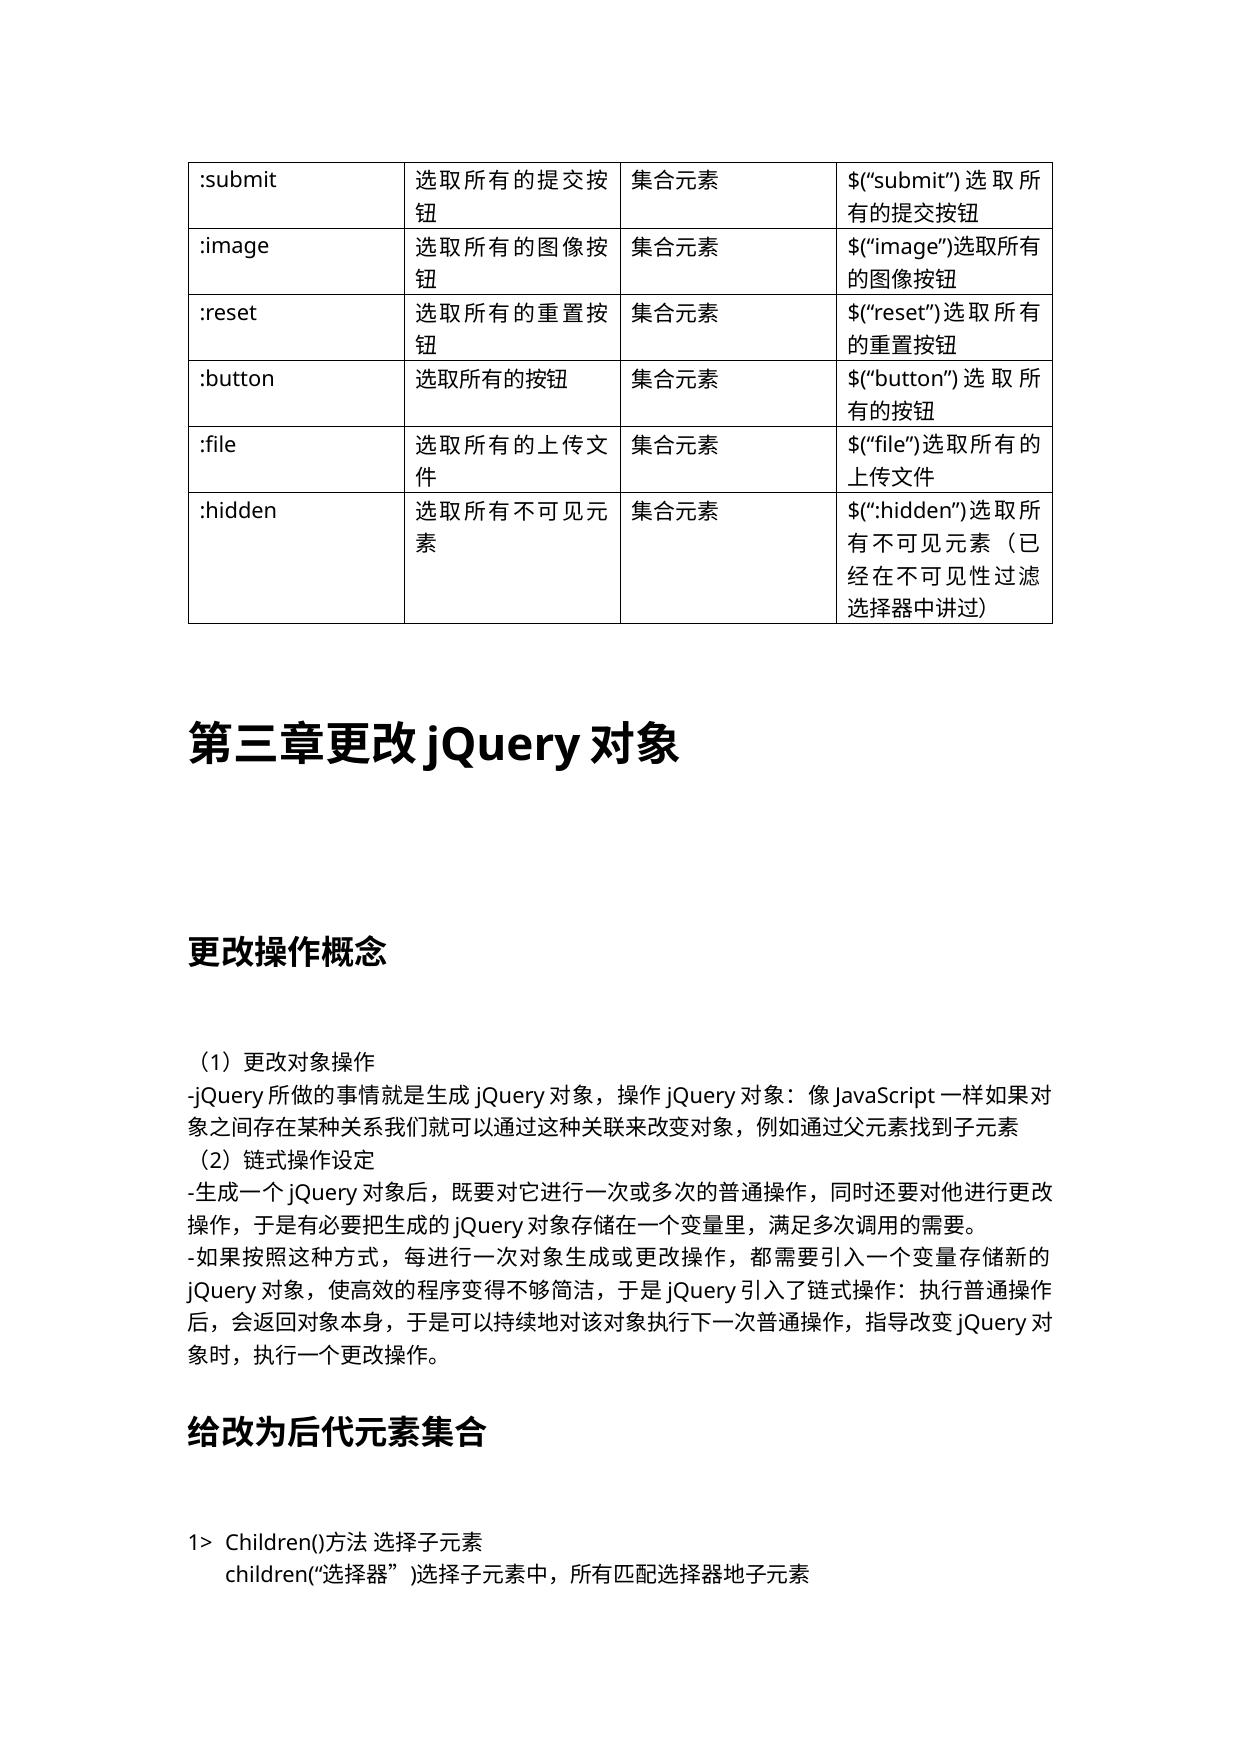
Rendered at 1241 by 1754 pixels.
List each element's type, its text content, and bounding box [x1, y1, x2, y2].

text （2）链式操作设定 [187, 1142, 1053, 1175]
text -如果按照这种方式，每进行一次对象生成或更改操作，都需要引入一个变量存储新的jQuery对象，使高效的程序变得不够简洁，于是jQuery引入了链式操作：执行普通操作后，会返回对象本身，于是可以持续地对该对象执行下一次普通操作，指导改变jQuery对象时，执行一个更改操作。 [187, 1240, 1053, 1370]
table_cell 集合元素 [621, 493, 836, 623]
table_cell 集合元素 [621, 163, 836, 228]
table_cell $(“file”)选取所有的上传文件 [837, 427, 1052, 492]
table_cell 集合元素 [621, 295, 836, 360]
table_cell 集合元素 [621, 229, 836, 294]
table_cell 集合元素 [621, 361, 836, 426]
table_cell $(“submit”)选取所有的提交按钮 [837, 163, 1052, 228]
subtitle 第三章更改jQuery对象 [187, 692, 1053, 790]
table_cell $(“reset”)选取所有的重置按钮 [837, 295, 1052, 360]
table_cell 选取所有的重置按钮 [405, 295, 620, 360]
table_cell $(“:hidden”)选取所有不可见元素（已经在不可见性过滤选择器中讲过） [837, 493, 1052, 623]
table_cell :reset [189, 295, 404, 360]
list Children()方法 选择子元素 [187, 1524, 1053, 1557]
table_cell $(“image”)选取所有的图像按钮 [837, 229, 1052, 294]
table_cell 选取所有的图像按钮 [405, 229, 620, 294]
table_cell :image [189, 229, 404, 294]
table_cell :button [189, 361, 404, 426]
table_cell 集合元素 [621, 427, 836, 492]
text （1）更改对象操作 [187, 1045, 1053, 1077]
subtitle 更改操作概念 [187, 918, 1053, 983]
table_cell :file [189, 427, 404, 492]
subtitle 给改为后代元素集合 [187, 1397, 1053, 1462]
table_cell :hidden [189, 493, 404, 623]
table_cell $(“button”)选取所有的按钮 [837, 361, 1052, 426]
table_cell 选取所有不可见元素 [405, 493, 620, 623]
list children(“选择器”)选择子元素中，所有匹配选择器地子元素 [225, 1557, 1053, 1589]
table_cell 选取所有的按钮 [405, 361, 620, 426]
table_cell 选取所有的提交按钮 [405, 163, 620, 228]
text -jQuery所做的事情就是生成jQuery对象，操作jQuery对象：像JavaScript一样如果对象之间存在某种关系我们就可以通过这种关联来改变对象，例如通过父元素找到子元素 [187, 1077, 1053, 1142]
text -生成一个jQuery对象后，既要对它进行一次或多次的普通操作，同时还要对他进行更改操作，于是有必要把生成的jQuery对象存储在一个变量里，满足多次调用的需要。 [187, 1175, 1053, 1240]
table_cell :submit [189, 163, 404, 228]
table_cell 选取所有的上传文件 [405, 427, 620, 492]
